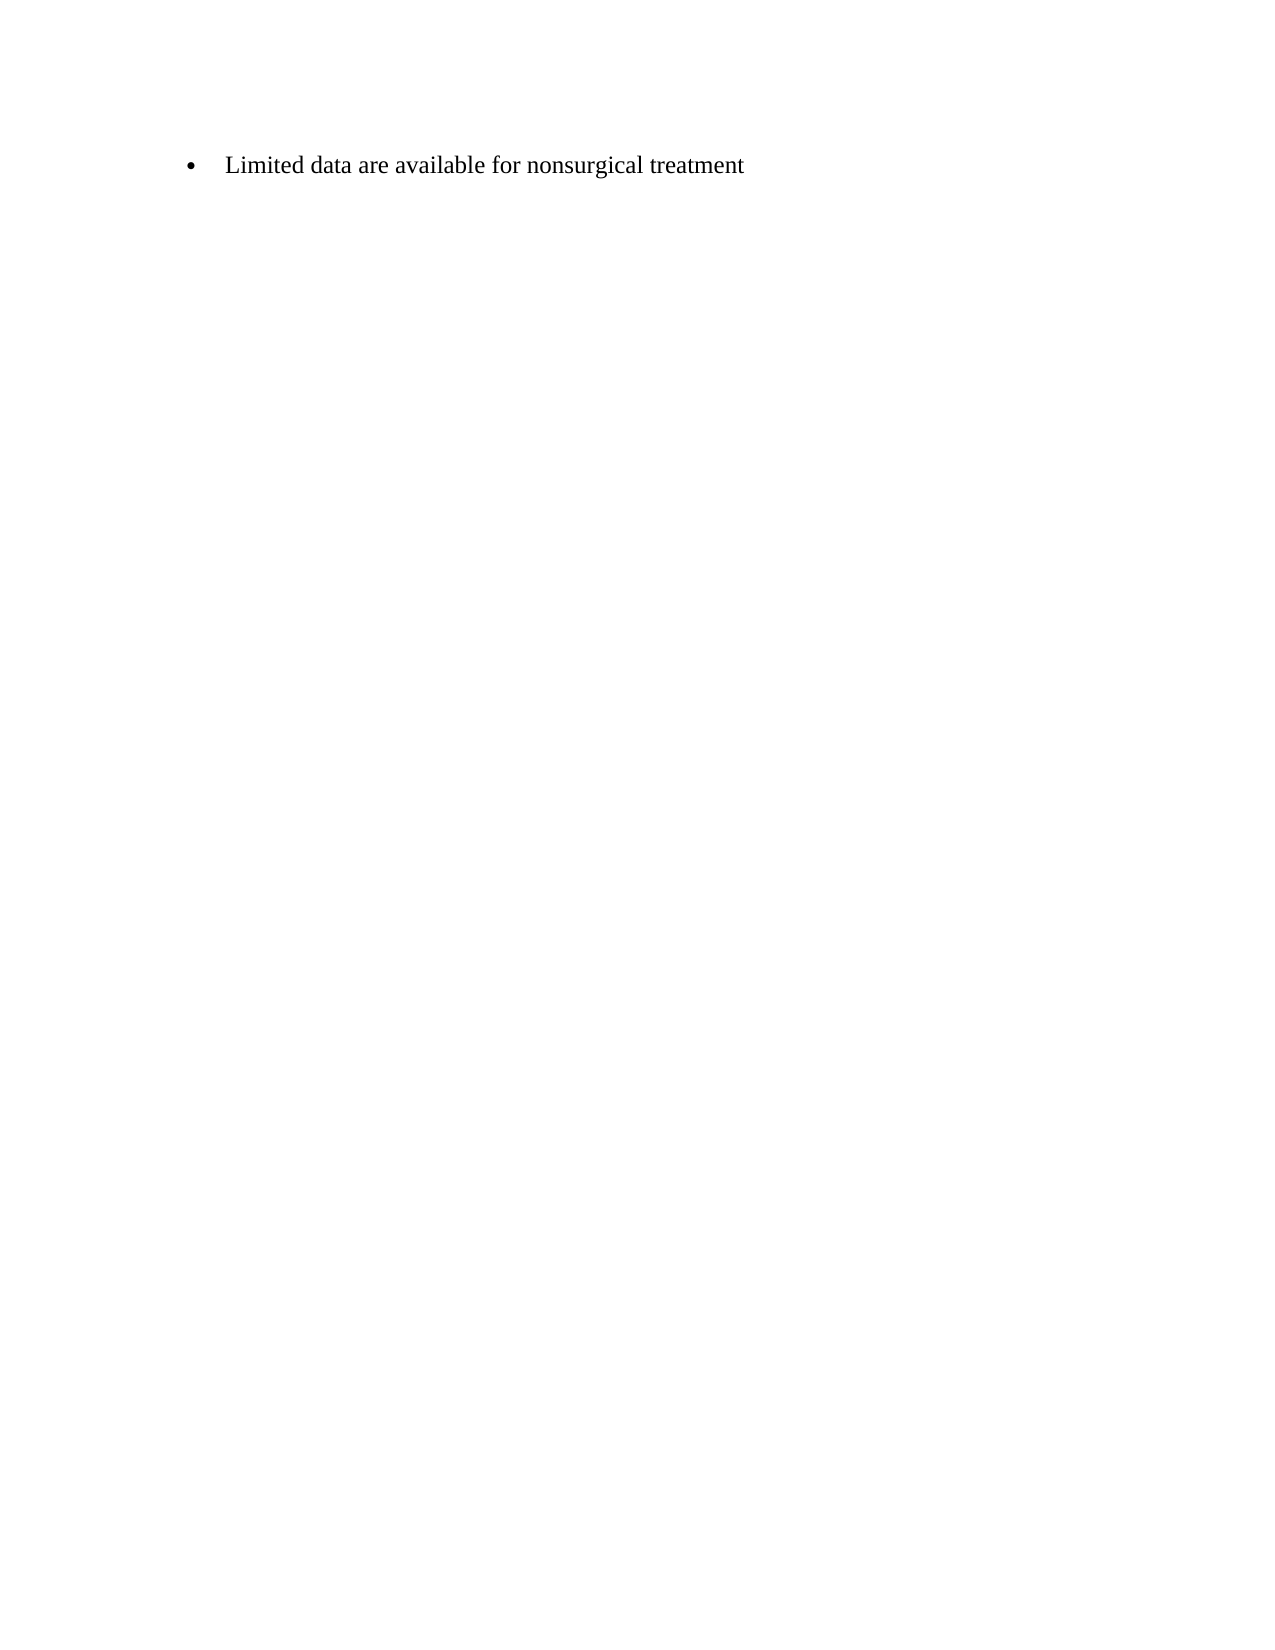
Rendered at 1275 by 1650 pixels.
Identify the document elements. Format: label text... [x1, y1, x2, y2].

list Limited data are available for nonsurgical treatment [187, 150, 1125, 179]
